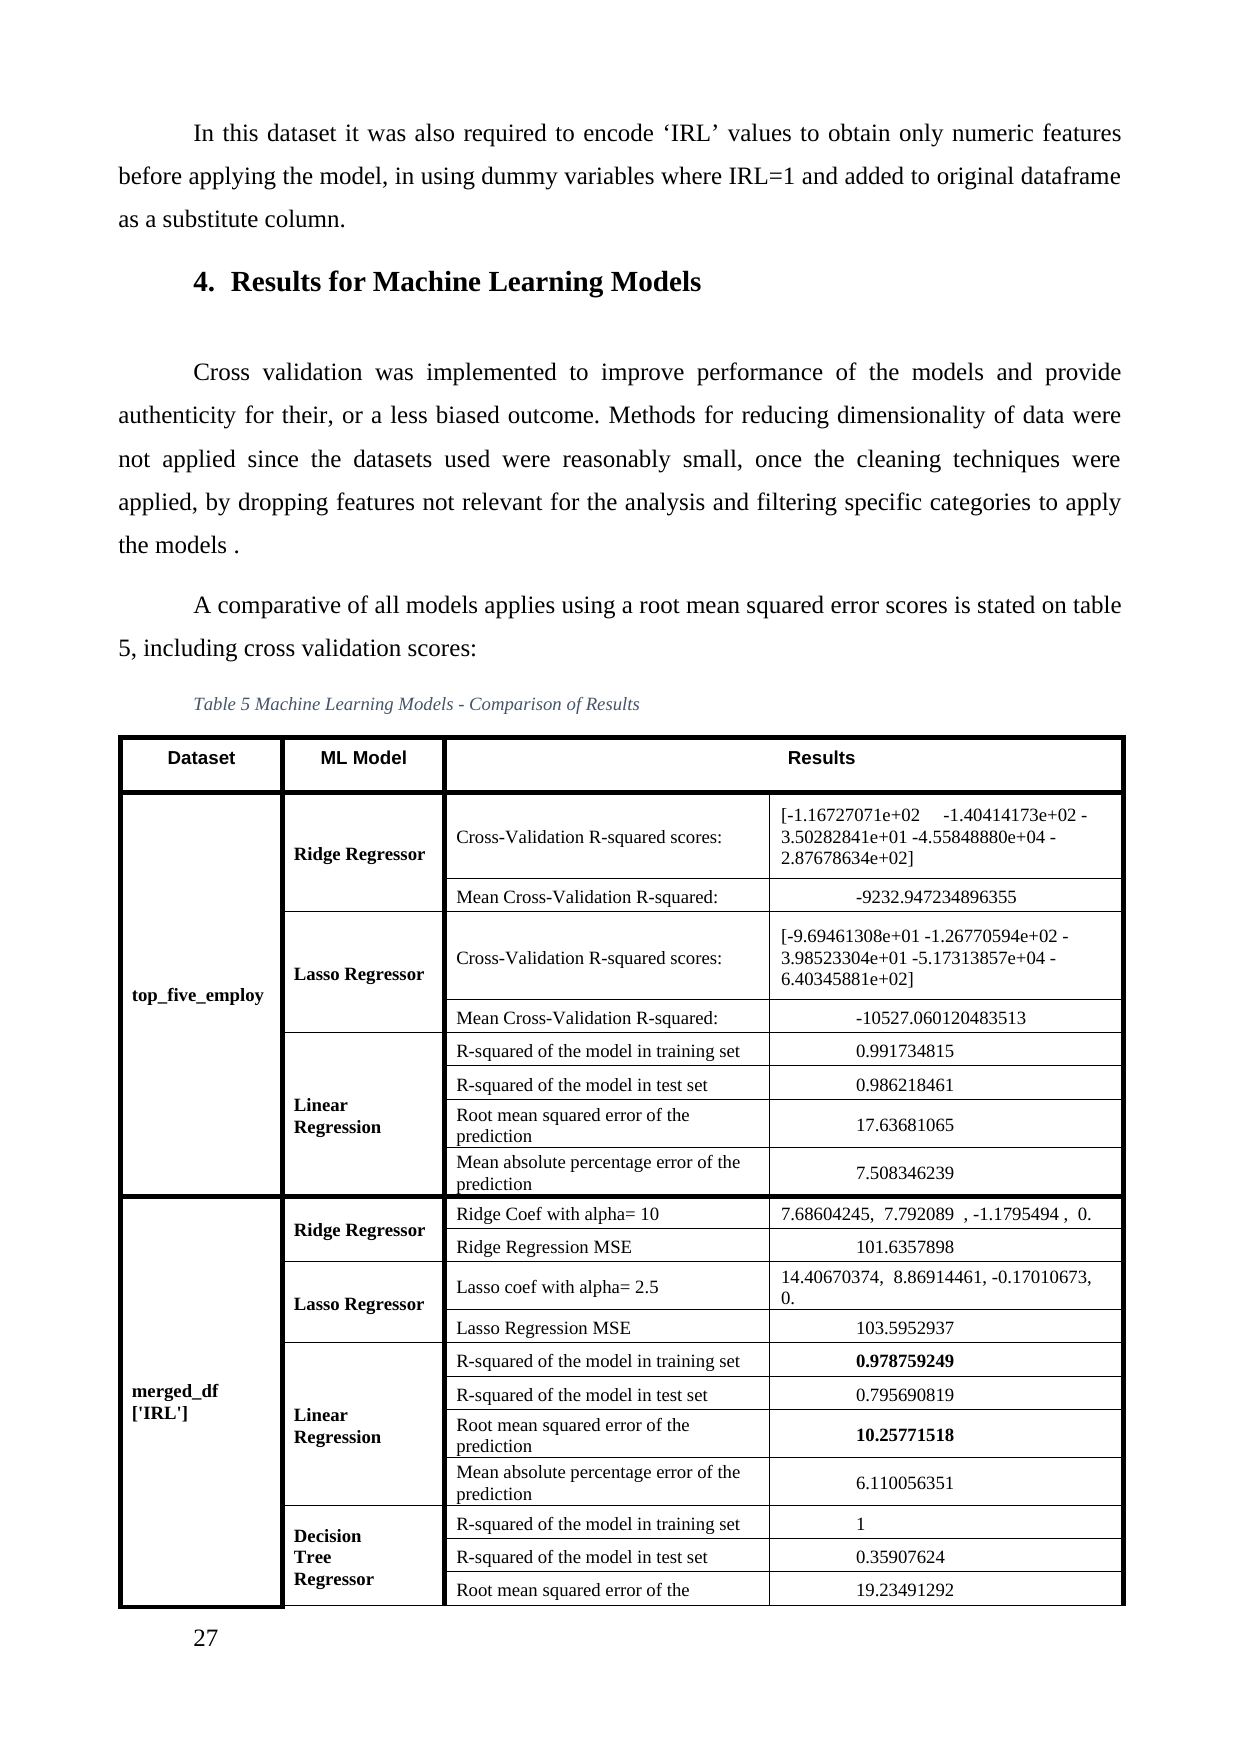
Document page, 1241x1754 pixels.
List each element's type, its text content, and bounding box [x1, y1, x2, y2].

table_cell Ridge Regressor [285, 1199, 442, 1261]
table_cell [-1.16727071e+02 -1.40414173e+02 -3.50282841e+01 -4.55848880e+04 -2.87678634e+02] [770, 795, 1121, 878]
table_cell Root mean squared error of the prediction [447, 1100, 769, 1147]
table_cell R-squared of the model in test set [447, 1539, 769, 1571]
table_cell Cross-Validation R-squared scores: [447, 795, 769, 878]
table_header ML Model [285, 740, 442, 790]
table_header Dataset [123, 740, 280, 790]
table_cell Decision Tree Regressor [285, 1506, 442, 1604]
table_cell 0.991734815 [770, 1033, 1121, 1065]
table_cell [-9.69461308e+01 -1.26770594e+02 -3.98523304e+01 -5.17313857e+04 -6.40345881e+02] [770, 912, 1121, 999]
table_cell R-squared of the model in test set [447, 1066, 769, 1099]
table_cell -10527.060120483513 [770, 1000, 1121, 1032]
table_cell Linear Regression [285, 1343, 442, 1504]
table_cell Mean absolute percentage error of the prediction [447, 1458, 769, 1504]
table_cell -9232.947234896355 [770, 879, 1121, 911]
text In this dataset it was also required to encode ‘IRL’ values to obtain only numeric features before applying the model, in using dummy variables where IRL=1 and added to original dataframe as a substitute column. [118, 118, 1122, 233]
table_cell Ridge Coef with alpha= 10 [447, 1199, 769, 1228]
text Cross validation was implemented to improve performance of the models and provide authenticity for their, or a less biased outcome. Methods for reducing dimensionality of data were not applied since the datasets used were reasonably small, once the cleaning techniques were applied, by dropping features not relevant for the analysis and filtering specific categories to apply the models . [118, 357, 1122, 559]
table_cell 0.978759249 [770, 1343, 1121, 1376]
table_cell Lasso Regressor [285, 912, 442, 1032]
table_cell 0.35907624 [770, 1539, 1121, 1571]
table_cell Linear Regression [285, 1033, 442, 1194]
table_cell 17.63681065 [770, 1100, 1121, 1147]
table_cell 7.508346239 [770, 1148, 1121, 1194]
table_cell Lasso Regressor [285, 1262, 442, 1342]
table_cell R-squared of the model in training set [447, 1506, 769, 1538]
table_cell R-squared of the model in training set [447, 1033, 769, 1065]
table_cell 6.110056351 [770, 1458, 1121, 1504]
table_cell Cross-Validation R-squared scores: [447, 912, 769, 999]
table_cell Mean absolute percentage error of the prediction [447, 1148, 769, 1194]
subtitle Results for Machine Learning Models [193, 264, 1122, 298]
table_cell 19.23491292 [770, 1572, 1121, 1604]
table_cell R-squared of the model in training set [447, 1343, 769, 1376]
table_cell merged_df ['IRL'] [123, 1199, 280, 1604]
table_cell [447, 1572, 769, 1604]
table_cell 101.6357898 [770, 1229, 1121, 1261]
table_cell 0.795690819 [770, 1377, 1121, 1409]
table_cell 0.986218461 [770, 1066, 1121, 1099]
table_cell Ridge Regressor [285, 795, 442, 911]
table_cell 1 [770, 1506, 1121, 1538]
text A comparative of all models applies using a root mean squared error scores is stated on table 5, including cross validation scores: [118, 590, 1122, 662]
table_cell Lasso Regression MSE [447, 1310, 769, 1342]
table_cell Mean Cross-Validation R-squared: [447, 879, 769, 911]
table_cell Ridge Regression MSE [447, 1229, 769, 1261]
table_cell 10.25771518 [770, 1410, 1121, 1457]
table_cell 7.68604245, 7.792089 , -1.1795494 , 0. [770, 1199, 1121, 1228]
table_header Results [447, 740, 1121, 790]
table_cell top_five_employ [123, 795, 280, 1194]
table_cell 103.5952937 [770, 1310, 1121, 1342]
table_cell Lasso coef with alpha= 2.5 [447, 1262, 769, 1309]
table_cell Mean Cross-Validation R-squared: [447, 1000, 769, 1032]
table_cell R-squared of the model in test set [447, 1377, 769, 1409]
table_cell 14.40670374, 8.86914461, -0.17010673, 0. [770, 1262, 1121, 1309]
table_cell Root mean squared error of the prediction [447, 1410, 769, 1457]
